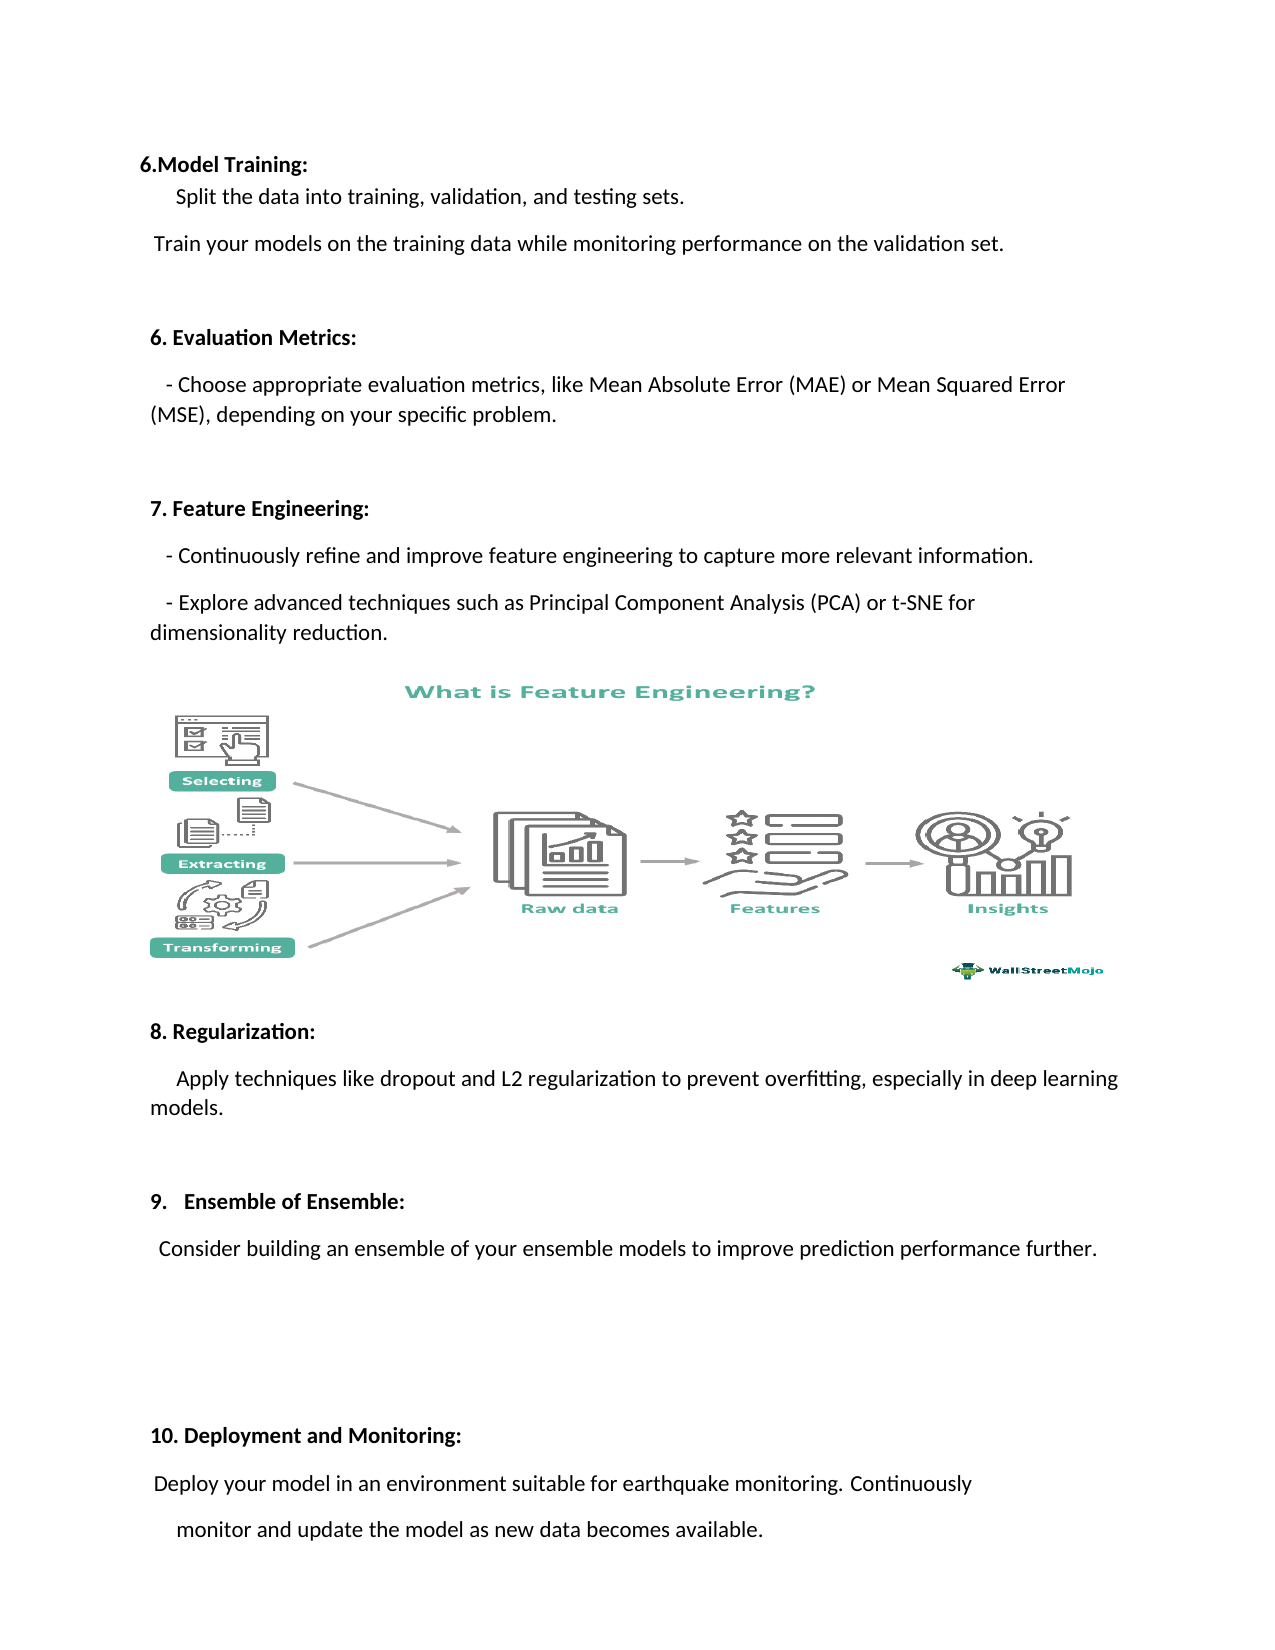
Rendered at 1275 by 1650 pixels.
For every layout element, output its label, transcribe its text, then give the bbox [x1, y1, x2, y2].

text Train your models on the training data while monitoring performance on the validation set. [153, 229, 1135, 257]
text Consider building an ensemble of your ensemble models to improve prediction performance further. [159, 1234, 1135, 1262]
list Continuously refine and improve feature engineering to capture more relevant information. [166, 541, 1135, 569]
subtitle Deployment and Monitoring: [150, 1422, 1135, 1450]
text Split the data into training, validation, and testing sets. [139, 182, 1135, 210]
subtitle Ensemble of Ensemble: [150, 1187, 1135, 1215]
subtitle Feature Engineering: [150, 494, 1135, 522]
picture [139, 676, 1112, 982]
text - Choose appropriate evaluation metrics, like Mean Absolute Error (MAE) or Mean Squared Error (MSE), depending on your specific problem. [150, 370, 1115, 428]
subtitle Evaluation Metrics: [150, 323, 1135, 351]
text 6.Model Training: [139, 150, 1135, 178]
subtitle Regularization: [150, 1017, 1135, 1045]
list Explore advanced techniques such as Principal Component Analysis (PCA) or t-SNE for dimensionality reduction. [150, 588, 1117, 646]
text Apply techniques like dropout and L2 regularization to prevent overfitting, especially in deep learning models. [150, 1064, 1135, 1121]
text Deploy your model in an environment suitable for earthquake monitoring. Continuously monitor and update the model as new data becomes available. [153, 1469, 987, 1544]
